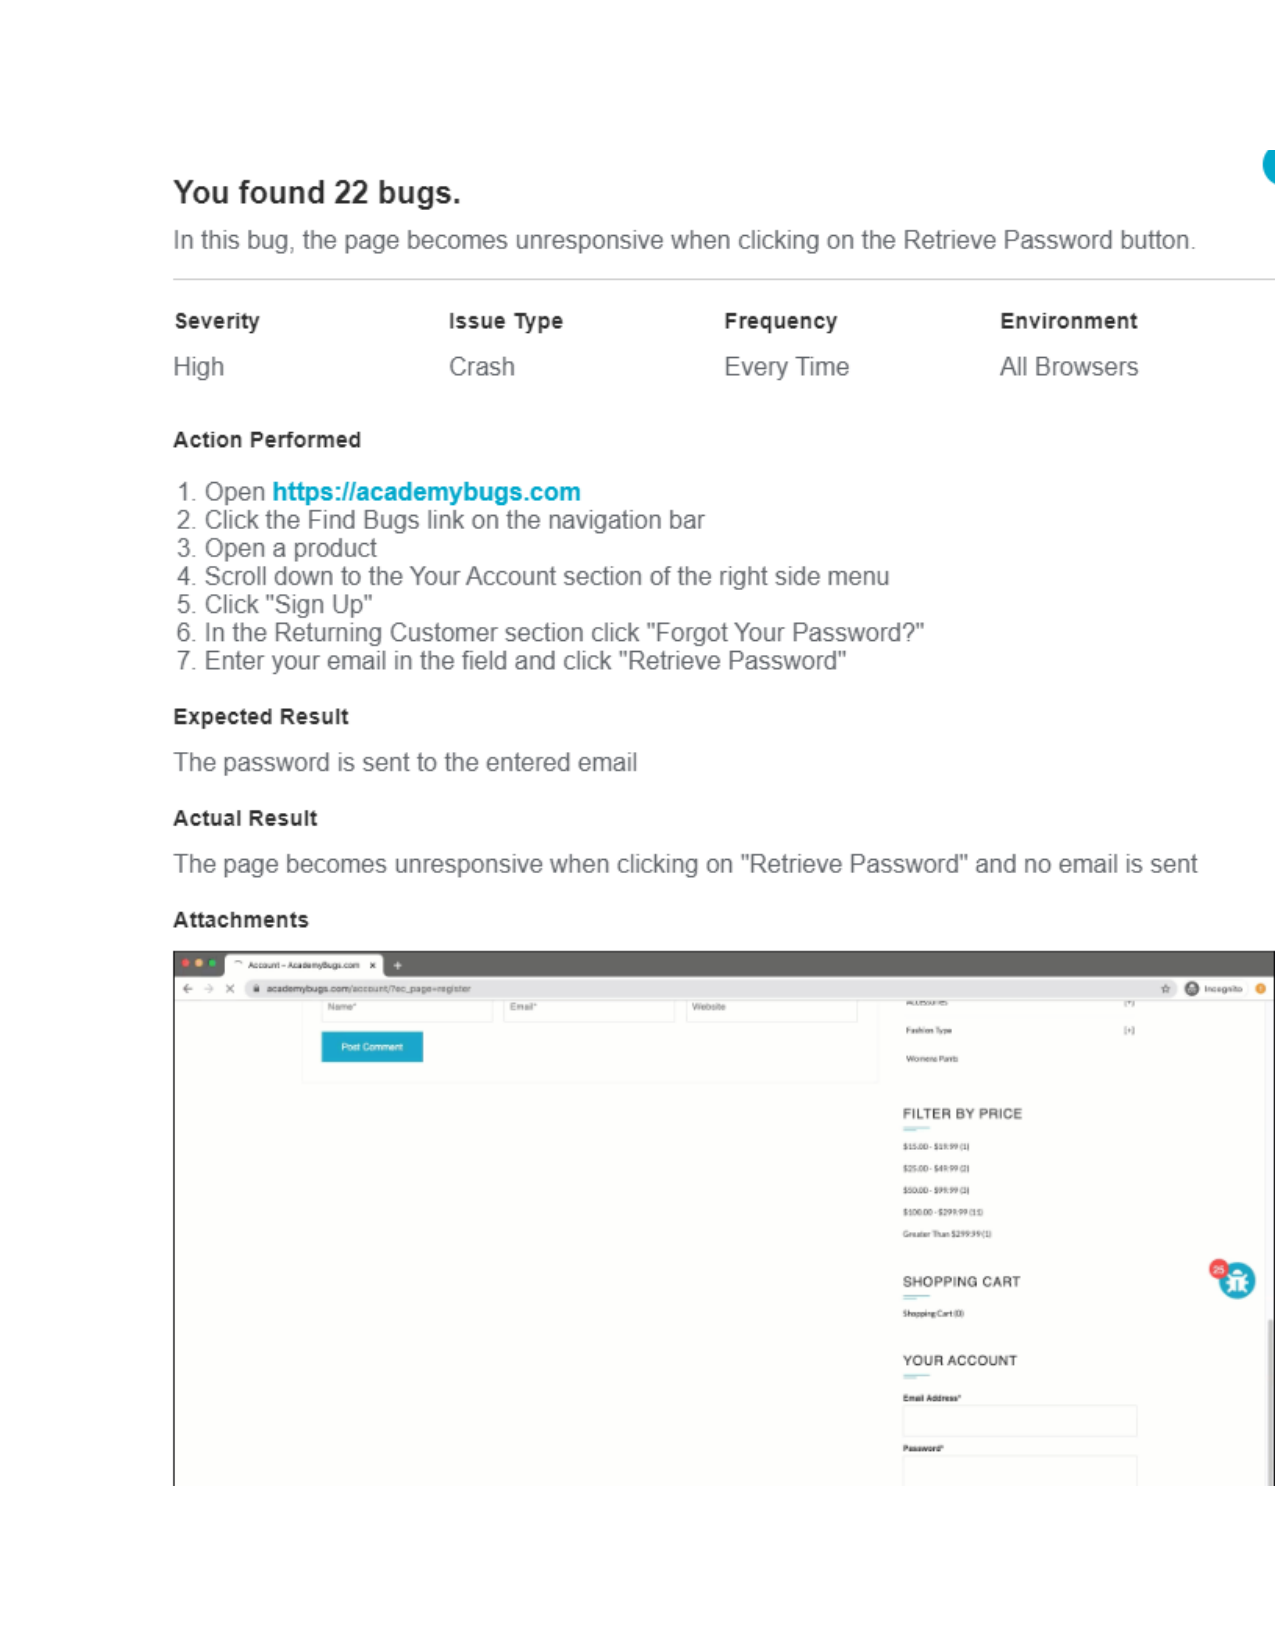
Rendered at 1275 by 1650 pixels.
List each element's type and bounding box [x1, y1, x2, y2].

picture [150, 150, 1275, 1486]
